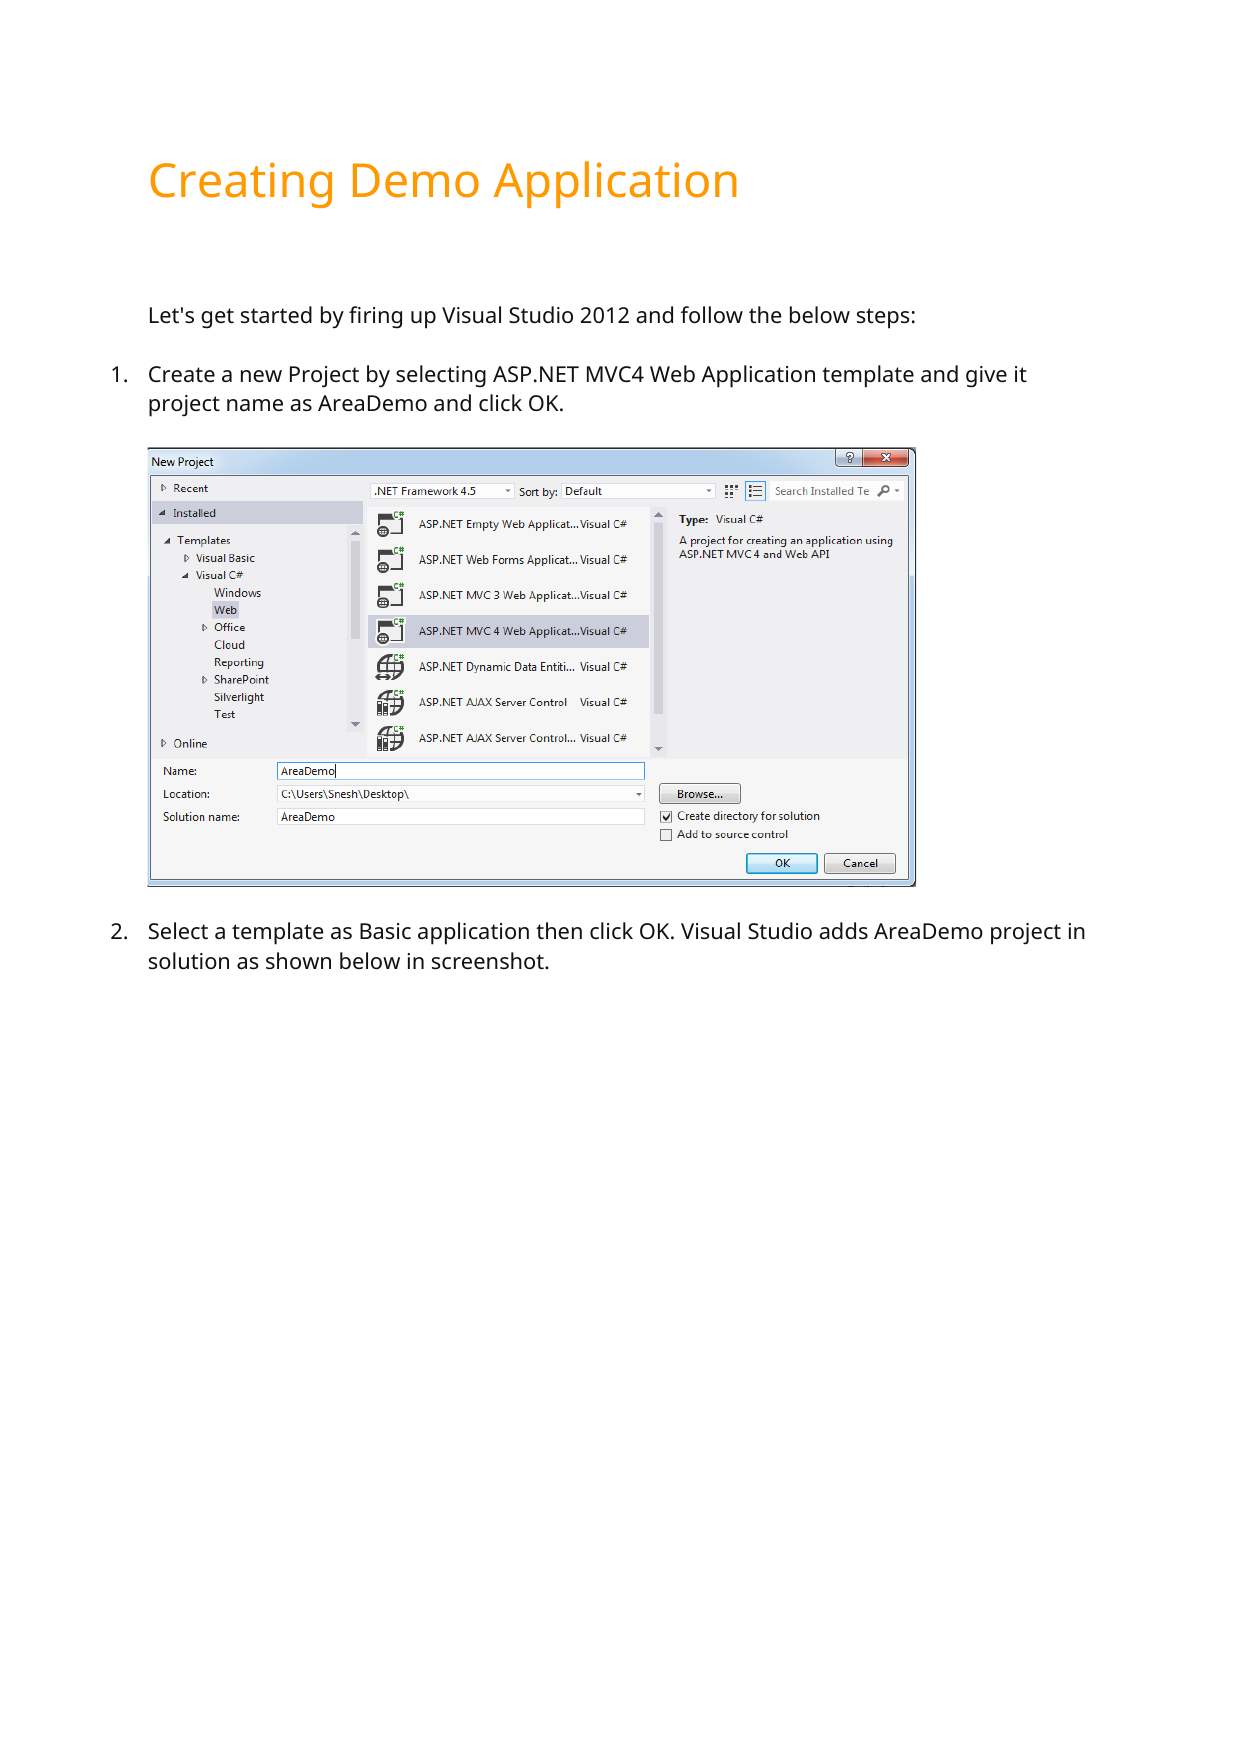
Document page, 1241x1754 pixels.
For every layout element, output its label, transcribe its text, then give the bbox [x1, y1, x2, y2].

list Select a template as Basic application then click OK. Visual Studio adds AreaDemo project in solution as shown below in screenshot. [110, 916, 1093, 975]
text Let's get started by firing up Visual Studio 2012 and follow the below steps: [148, 299, 1093, 329]
text Creating Demo Application [148, 148, 1093, 211]
picture [147, 447, 917, 887]
list Create a new Project by selecting ASP.NET MVC4 Web Application template and give it project name as AreaDemo and click OK. [110, 358, 1093, 418]
